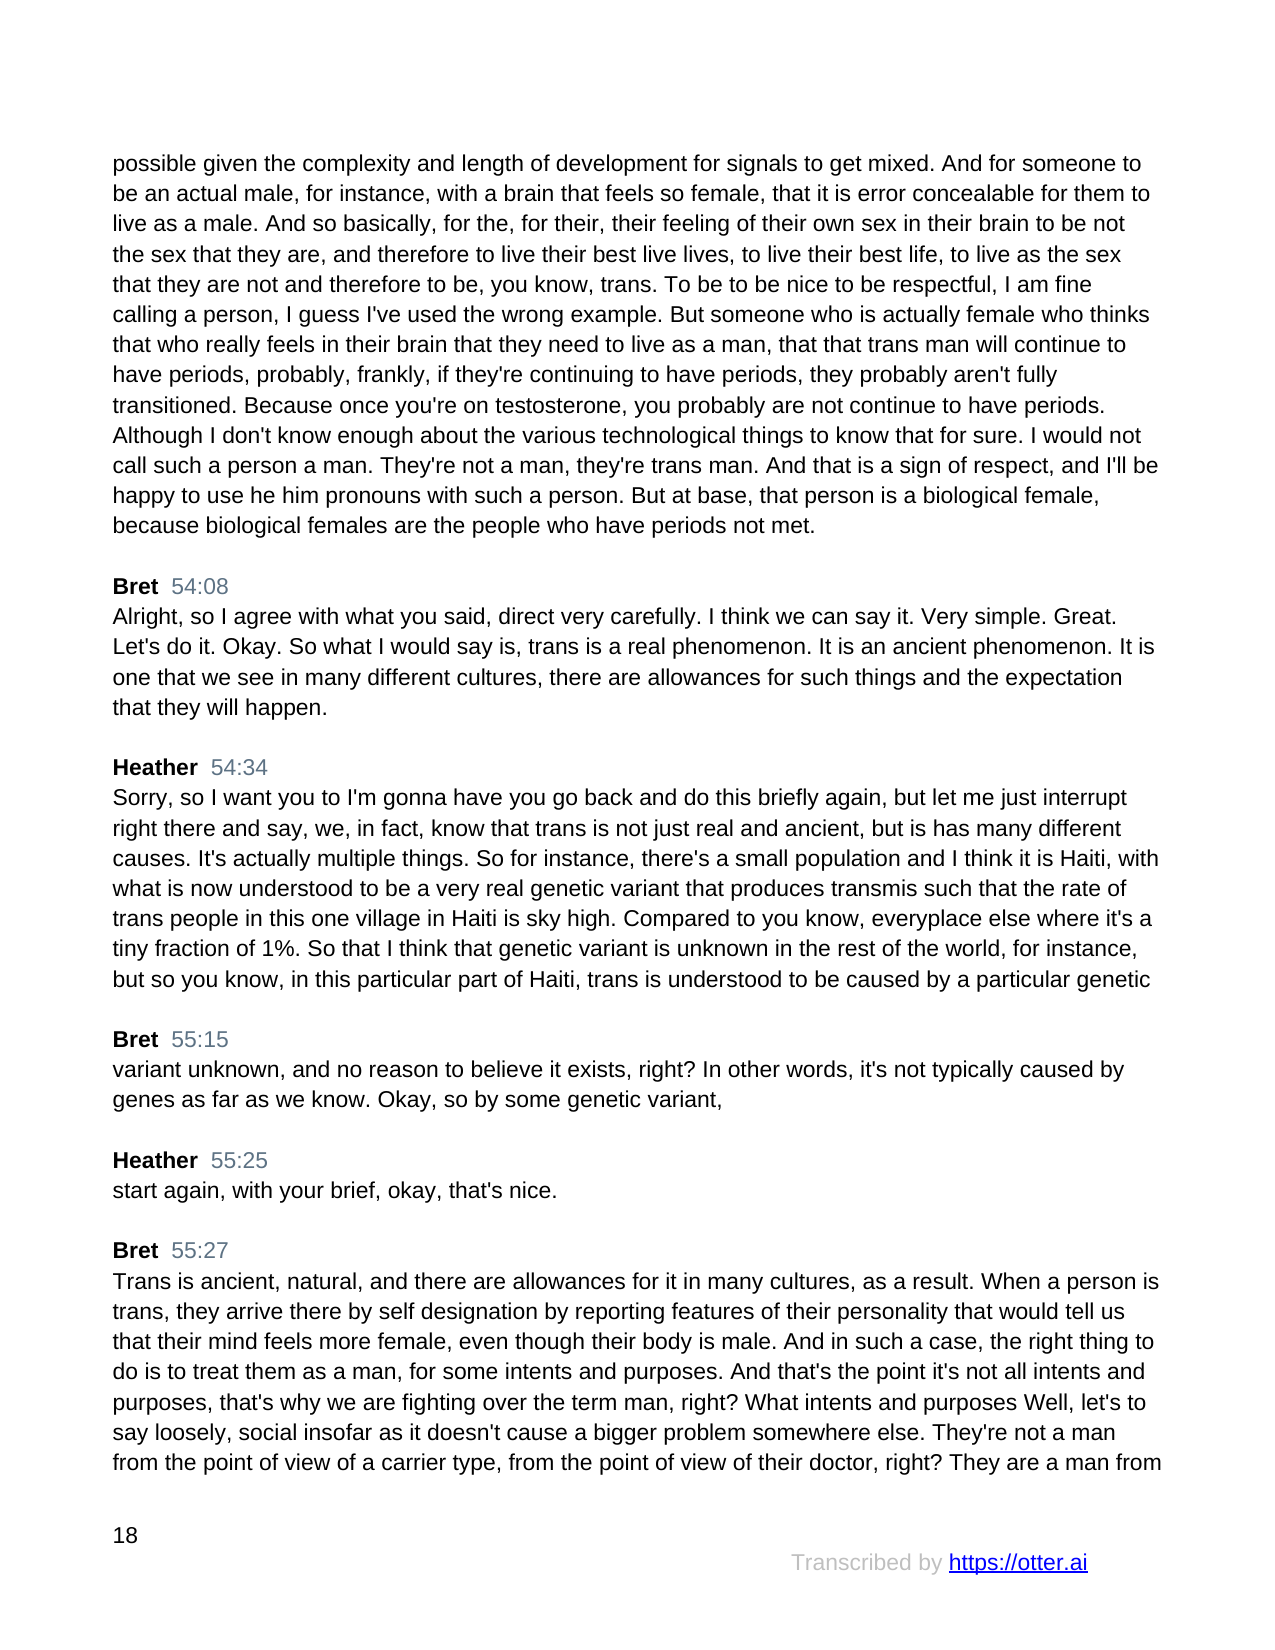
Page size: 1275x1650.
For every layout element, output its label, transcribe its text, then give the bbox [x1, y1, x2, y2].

text Alright, so I agree with what you said, direct very carefully. I think we can say it. Very simple. Great. Let's do it. Okay. So what I would say is, trans is a real phenomenon. It is an ancient phenomenon. It is one that we see in many different cultures, there are allowances for such things and the expectation that they will happen. [112, 603, 1162, 720]
text variant unknown, and no reason to believe it exists, right? In other words, it's not typically caused by genes as far as we know. Okay, so by some genetic variant, [112, 1056, 1162, 1113]
text Bret 54:08 [112, 573, 1162, 599]
text Bret 55:15 [112, 1026, 1162, 1052]
text Heather 54:34 [112, 754, 1162, 781]
text Sorry, so I want you to I'm gonna have you go back and do this briefly again, but let me just interrupt right there and say, we, in fact, know that trans is not just real and ancient, but is has many different causes. It's actually multiple things. So for instance, there's a small population and I think it is Haiti, with what is now understood to be a very real genetic variant that produces transmis such that the rate of trans people in this one village in Haiti is sky high. Compared to you know, everyplace else where it's a tiny fraction of 1%. So that I think that genetic variant is unknown in the rest of the world, for instance, but so you know, in this particular part of Haiti, trans is understood to be caused by a particular genetic [112, 784, 1162, 992]
text Heather 55:25 [112, 1147, 1162, 1173]
text Bret 55:27 [112, 1237, 1162, 1264]
text start again, with your brief, okay, that's nice. [112, 1177, 1162, 1203]
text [112, 1268, 1162, 1475]
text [112, 150, 1162, 539]
